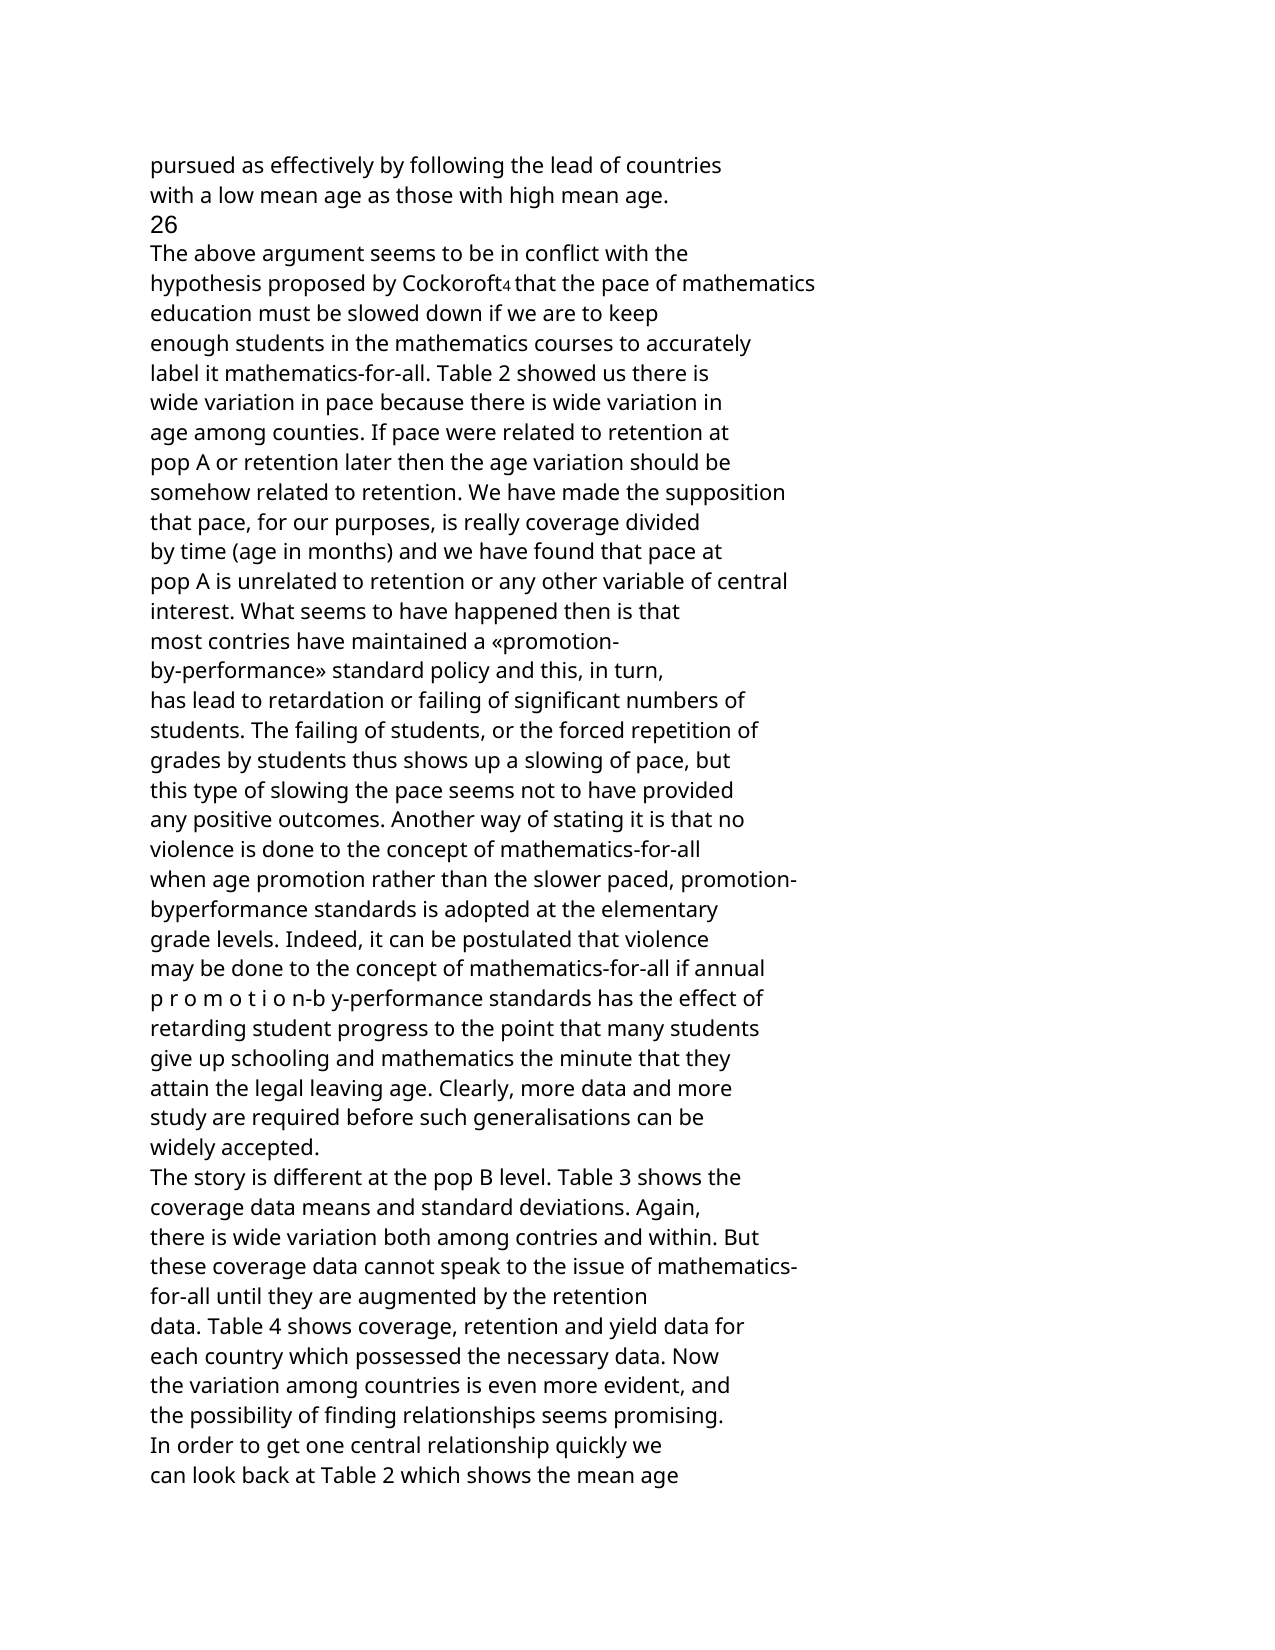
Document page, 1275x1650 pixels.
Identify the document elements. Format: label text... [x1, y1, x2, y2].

text coverage data means and standard deviations. Again, [150, 1192, 1125, 1221]
text any positive outcomes. Another way of stating it is that no [150, 804, 1125, 834]
text wide variation in pace because there is wide variation in [150, 387, 1125, 417]
text p r o m o t i o n-b y-performance standards has the effect of [150, 983, 1125, 1013]
text somehow related to retention. We have made the supposition [150, 477, 1125, 506]
text hypothesis proposed by Cockoroft4 that the pace of mathematics [150, 268, 1125, 298]
text pop A is unrelated to retention or any other variable of central [150, 566, 1125, 596]
text study are required before such generalisations can be [150, 1102, 1125, 1132]
text grade levels. Indeed, it can be postulated that violence [150, 923, 1125, 953]
text The story is different at the pop B level. Table 3 shows the [150, 1162, 1125, 1192]
text when age promotion rather than the slower paced, promotion- [150, 864, 1125, 894]
text interest. What seems to have happened then is that [150, 596, 1125, 626]
text enough students in the mathematics courses to accurately [150, 328, 1125, 357]
text retarding student progress to the point that many students [150, 1013, 1125, 1043]
text has lead to retardation or failing of significant numbers of [150, 685, 1125, 715]
text the variation among countries is even more evident, and [150, 1370, 1125, 1400]
text students. The failing of students, or the forced repetition of [150, 715, 1125, 745]
text 26 [150, 209, 1125, 238]
text by time (age in months) and we have found that pace at [150, 536, 1125, 566]
text can look back at Table 2 which shows the mean age [150, 1460, 1125, 1489]
text with a low mean age as those with high mean age. [150, 180, 1125, 209]
text the possibility of finding relationships seems promising. [150, 1400, 1125, 1430]
text In order to get one central relationship quickly we [150, 1430, 1125, 1460]
text education must be slowed down if we are to keep [150, 298, 1125, 328]
text pursued as effectively by following the lead of countries [150, 150, 1125, 180]
text give up schooling and mathematics the minute that they [150, 1043, 1125, 1072]
text age among counties. If pace were related to retention at [150, 417, 1125, 447]
text for-all until they are augmented by the retention [150, 1281, 1125, 1311]
text attain the legal leaving age. Clearly, more data and more [150, 1072, 1125, 1102]
text The above argument seems to be in conflict with the [150, 238, 1125, 268]
text these coverage data cannot speak to the issue of mathematics- [150, 1251, 1125, 1281]
text this type of slowing the pace seems not to have provided [150, 774, 1125, 804]
text violence is done to the concept of mathematics-for-all [150, 834, 1125, 864]
text label it mathematics-for-all. Table 2 showed us there is [150, 357, 1125, 387]
text by-performance» standard policy and this, in turn, [150, 655, 1125, 685]
text may be done to the concept of mathematics-for-all if annual [150, 953, 1125, 983]
text each country which possessed the necessary data. Now [150, 1341, 1125, 1370]
text data. Table 4 shows coverage, retention and yield data for [150, 1311, 1125, 1341]
text pop A or retention later then the age variation should be [150, 447, 1125, 477]
text byperformance standards is adopted at the elementary [150, 894, 1125, 923]
text that pace, for our purposes, is really coverage divided [150, 506, 1125, 536]
text widely accepted. [150, 1132, 1125, 1162]
text grades by students thus shows up a slowing of pace, but [150, 745, 1125, 774]
text there is wide variation both among contries and within. But [150, 1221, 1125, 1251]
text most contries have maintained a «promotion- [150, 626, 1125, 655]
